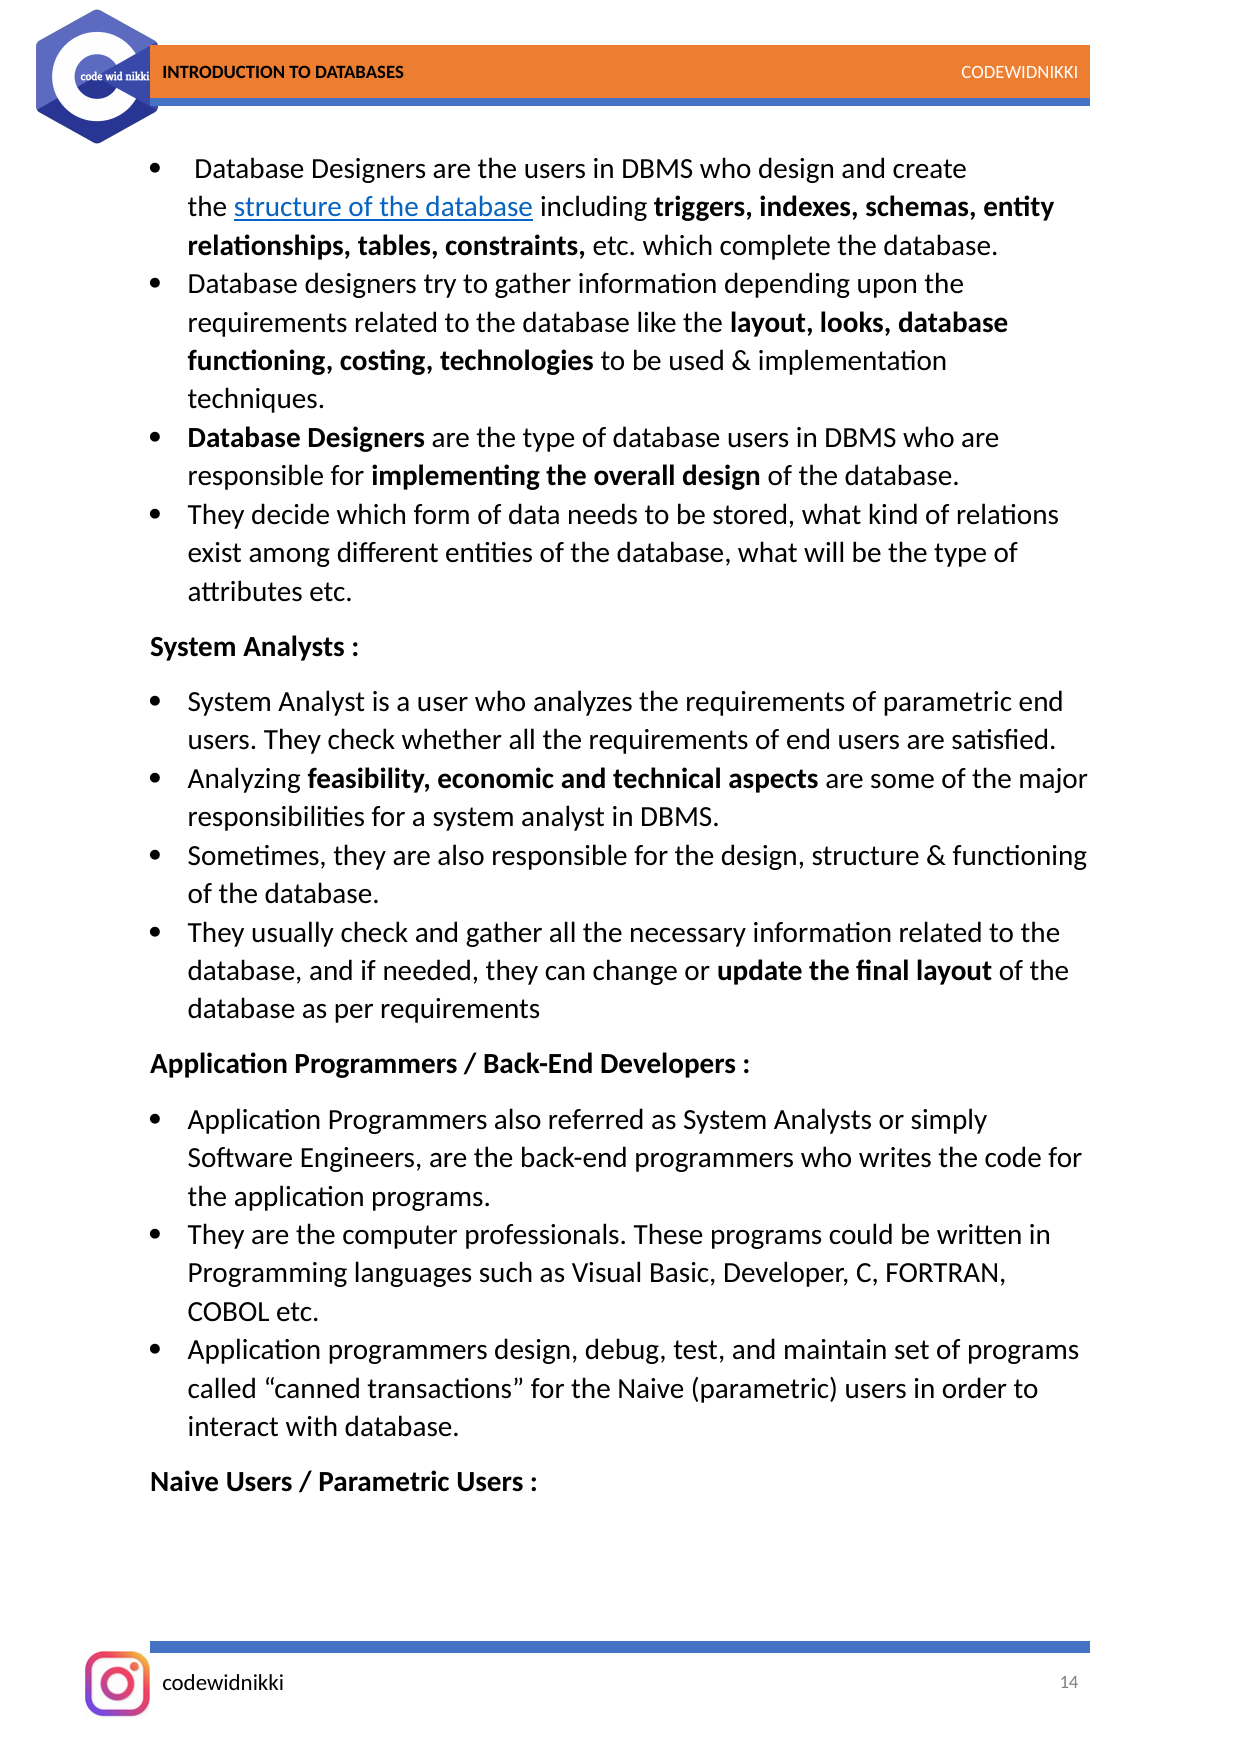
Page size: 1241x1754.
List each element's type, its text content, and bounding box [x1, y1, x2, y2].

list They are the computer professionals. These programs could be written in Programming languages such as Visual Basic, Developer, C, FORTRAN, COBOL etc. [150, 1216, 1090, 1328]
list They usually check and gather all the necessary information related to the database, and if needed, they can change or update the final layout of the database as per requirements [150, 914, 1090, 1026]
text Application Programmers / Back-End Developers : [150, 1046, 1090, 1081]
picture [20, 0, 173, 153]
text Naive Users / Parametric Users : [150, 1463, 1090, 1499]
list Database Designers are the type of database users in DBMS who are responsible for implementing the overall design of the database. [150, 419, 1090, 493]
list Analyzing feasibility, economic and technical aspects are some of the major responsibilities for a system analyst in DBMS. [150, 760, 1090, 834]
picture [83, 1650, 150, 1718]
list Database Designers are the users in DBMS who design and create the structure of the database including triggers, indexes, schemas, entity relationships, tables, constraints, etc. which complete the database. [150, 150, 1090, 262]
list Database designers try to gather information depending upon the requirements related to the database like the layout, looks, database functioning, costing, technologies to be used & implementation techniques. [150, 265, 1090, 416]
list Sometimes, they are also responsible for the design, structure & functioning of the database. [150, 837, 1090, 911]
text System Analysts : [150, 628, 1090, 663]
list They decide which form of data needs to be stored, what kind of relations exist among different entities of the database, what will be the type of attributes etc. [150, 496, 1090, 608]
list Application programmers design, debug, test, and maintain set of programs called “canned transactions” for the Naive (parametric) users in order to interact with database. [150, 1331, 1090, 1444]
list Application Programmers also referred as System Analysts or simply Software Engineers, are the back-end programmers who writes the code for the application programs. [150, 1101, 1090, 1213]
list System Analyst is a user who analyzes the requirements of parametric end users. They check whether all the requirements of end users are satisfied. [150, 683, 1090, 757]
